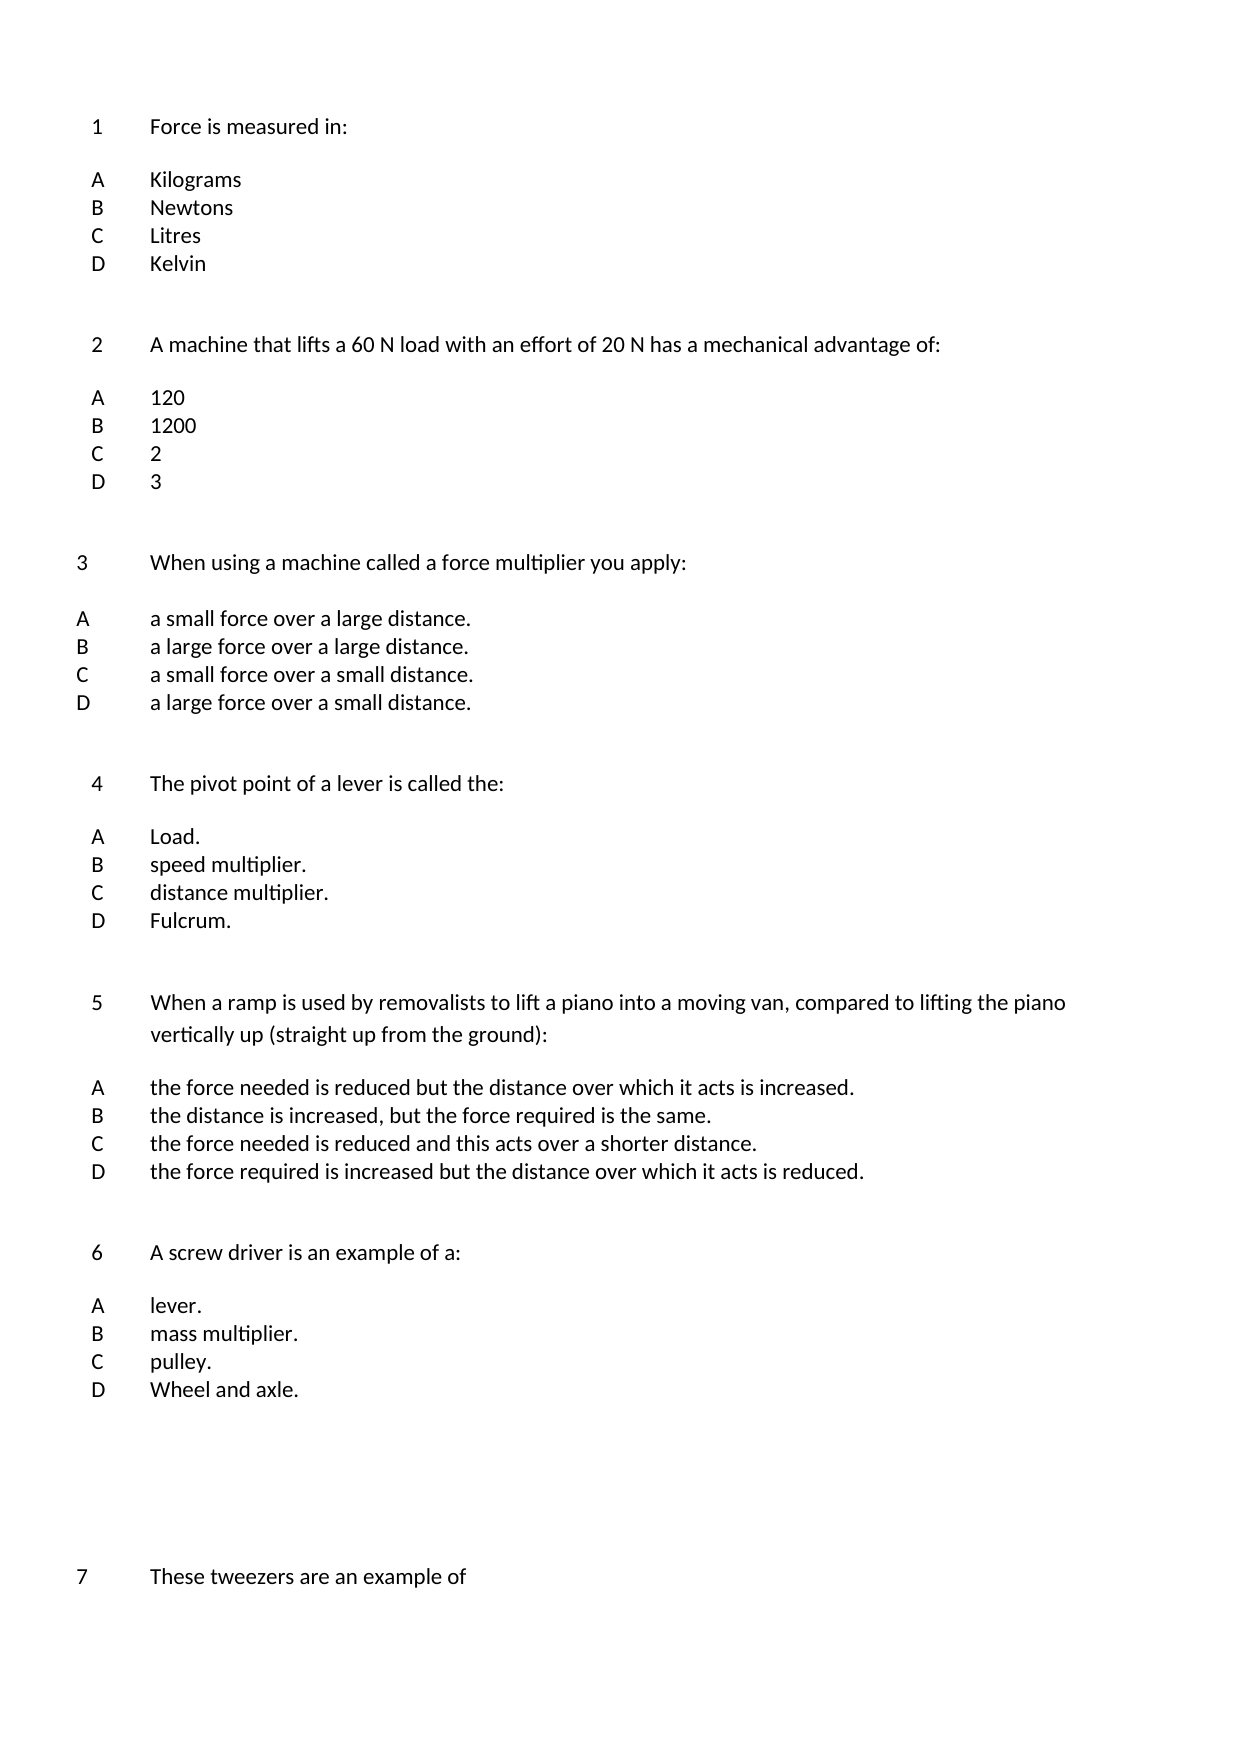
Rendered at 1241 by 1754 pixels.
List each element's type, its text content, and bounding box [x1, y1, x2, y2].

text B speed multiplier. [91, 851, 1139, 878]
text 5 When a ramp is used by removalists to lift a piano into a moving van, compared to lifting the piano vertically up (straight up from the ground): [91, 988, 1139, 1048]
text A a small force over a large distance. [76, 604, 1139, 632]
text B mass multiplier. [91, 1319, 1139, 1347]
text D Kelvin [91, 249, 1139, 277]
text A 120 [91, 383, 1139, 411]
text B the distance is increased, but the force required is the same. [91, 1101, 1139, 1129]
text C distance multiplier. [91, 878, 1139, 907]
text D the force required is increased but the distance over which it acts is reduced. [91, 1157, 1139, 1185]
text B 1200 [91, 411, 1139, 439]
text C 2 [91, 439, 1139, 467]
text 1 Force is measured in: [91, 112, 1139, 140]
text A Kilograms [91, 165, 1139, 193]
text C a small force over a small distance. [76, 660, 1139, 688]
text 2 A machine that lifts a 60 N load with an effort of 20 N has a mechanical advantage of: [91, 330, 1139, 358]
text A lever. [91, 1291, 1139, 1319]
text B a large force over a large distance. [76, 632, 1139, 660]
text C Litres [91, 221, 1139, 249]
text A the force needed is reduced but the distance over which it acts is increased. [91, 1073, 1139, 1101]
text D 3 [91, 467, 1139, 495]
text 3 When using a machine called a force multiplier you apply: [76, 548, 1139, 576]
text C the force needed is reduced and this acts over a shorter distance. [91, 1129, 1139, 1157]
text A Load. [91, 822, 1139, 851]
text D Fulcrum. [91, 907, 1139, 934]
text B Newtons [91, 193, 1139, 221]
text 7 These tweezers are an example of [76, 1562, 1139, 1590]
text 4 The pivot point of a lever is called the: [91, 769, 1139, 797]
text C pulley. [91, 1347, 1139, 1375]
text 6 A screw driver is an example of a: [91, 1238, 1139, 1266]
text D Wheel and axle. [91, 1375, 1139, 1403]
text D a large force over a small distance. [76, 688, 1139, 716]
